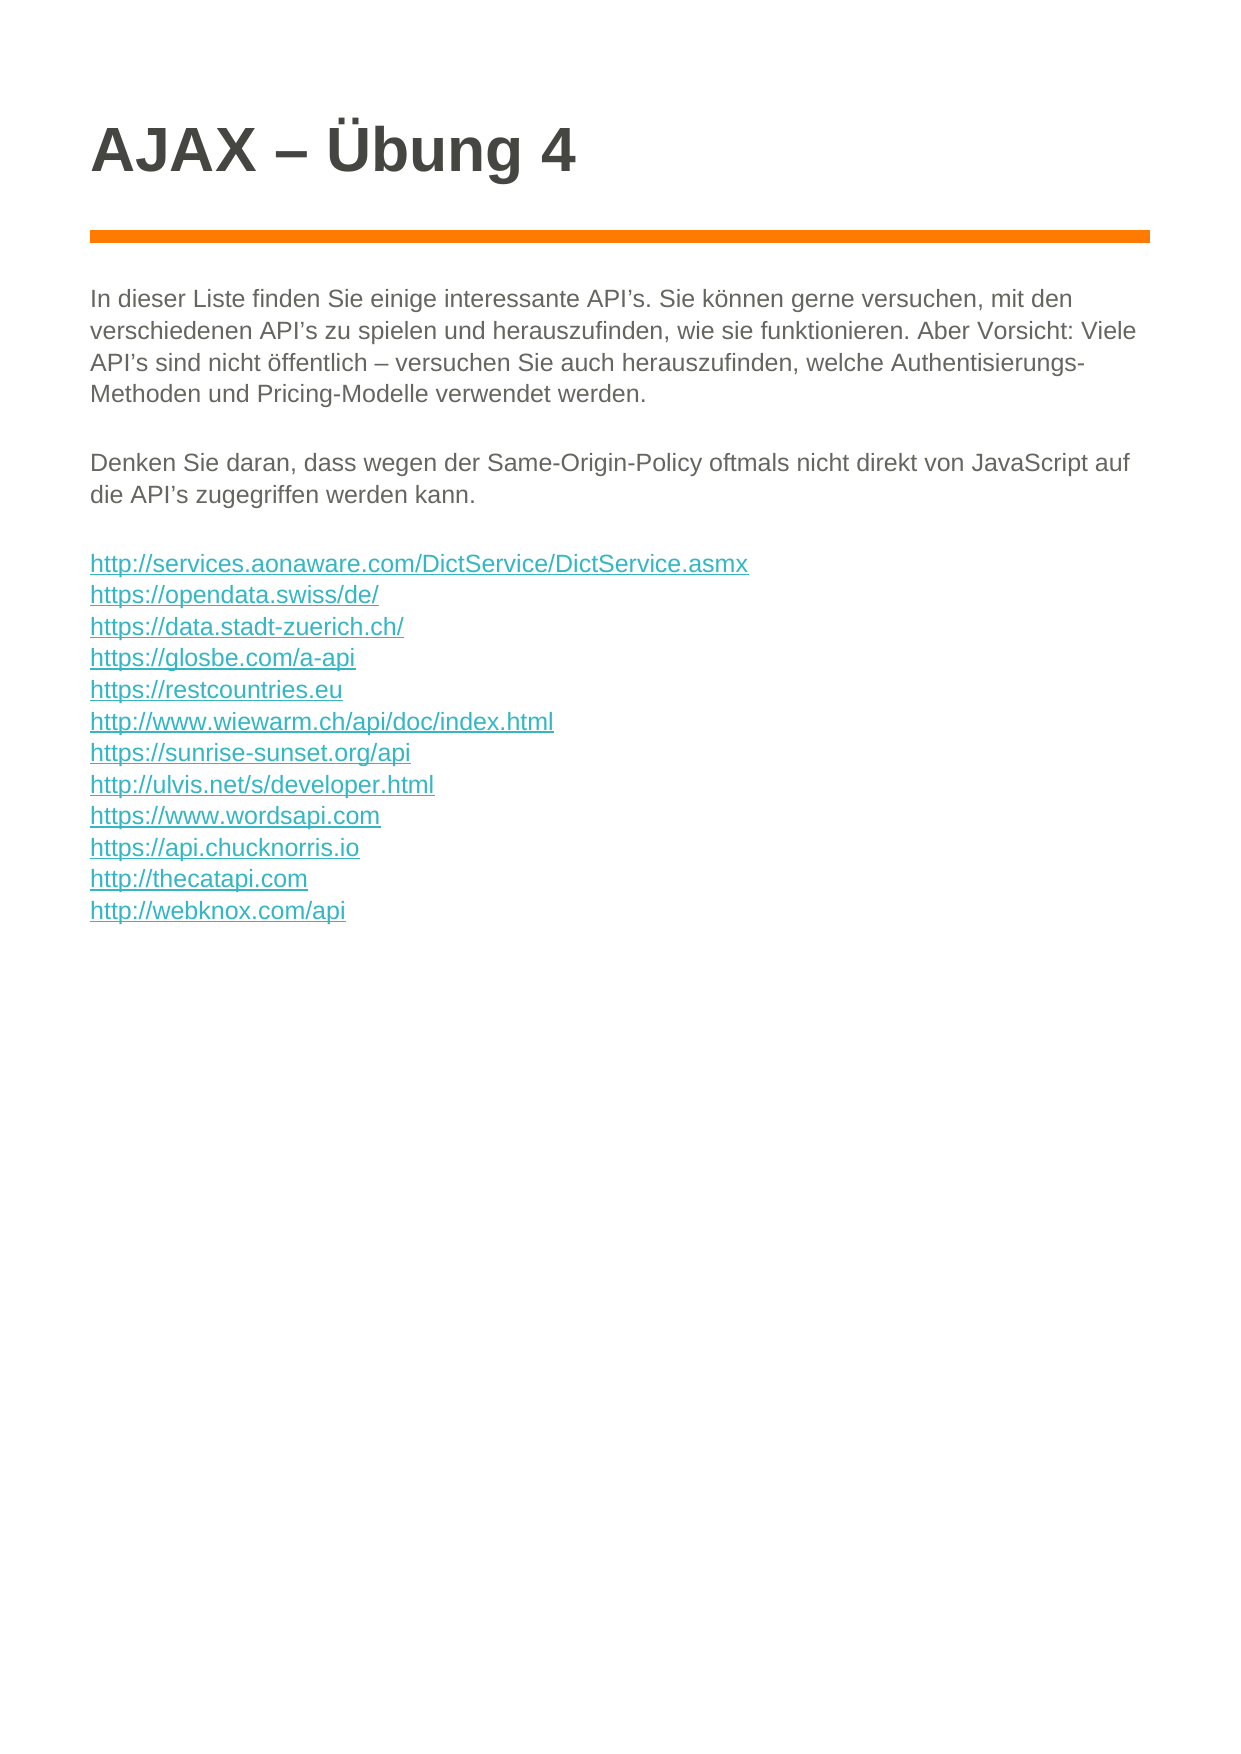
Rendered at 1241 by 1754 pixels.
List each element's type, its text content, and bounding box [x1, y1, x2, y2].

text Denken Sie daran, dass wegen der Same-Origin-Policy oftmals nicht direkt von JavaScript auf die API’s zugegriffen werden kann. [90, 448, 1150, 508]
text http://services.aonaware.com/DictService/DictService.asmx https://opendata.swiss/de/ https://data.stadt-zuerich.ch/ https://glosbe.com/a-api https://restcountries.eu http://www.wiewarm.ch/api/doc/index.html https://sunrise-sunset.org/api http://ulvis.net/s/developer.html https://www.wordsapi.com https://api.chucknorris.io http://thecatapi.com http://webknox.com/api [90, 549, 1150, 925]
title AJAX – Übung 4 [90, 112, 1150, 230]
text In dieser Liste finden Sie einige interessante API’s. Sie können gerne versuchen, mit den verschiedenen API’s zu spielen und herauszufinden, wie sie funktionieren. Aber Vorsicht: Viele API’s sind nicht öffentlich – versuchen Sie auch herauszufinden, welche Authentisierungs-Methoden und Pricing-Modelle verwendet werden. [90, 284, 1150, 408]
